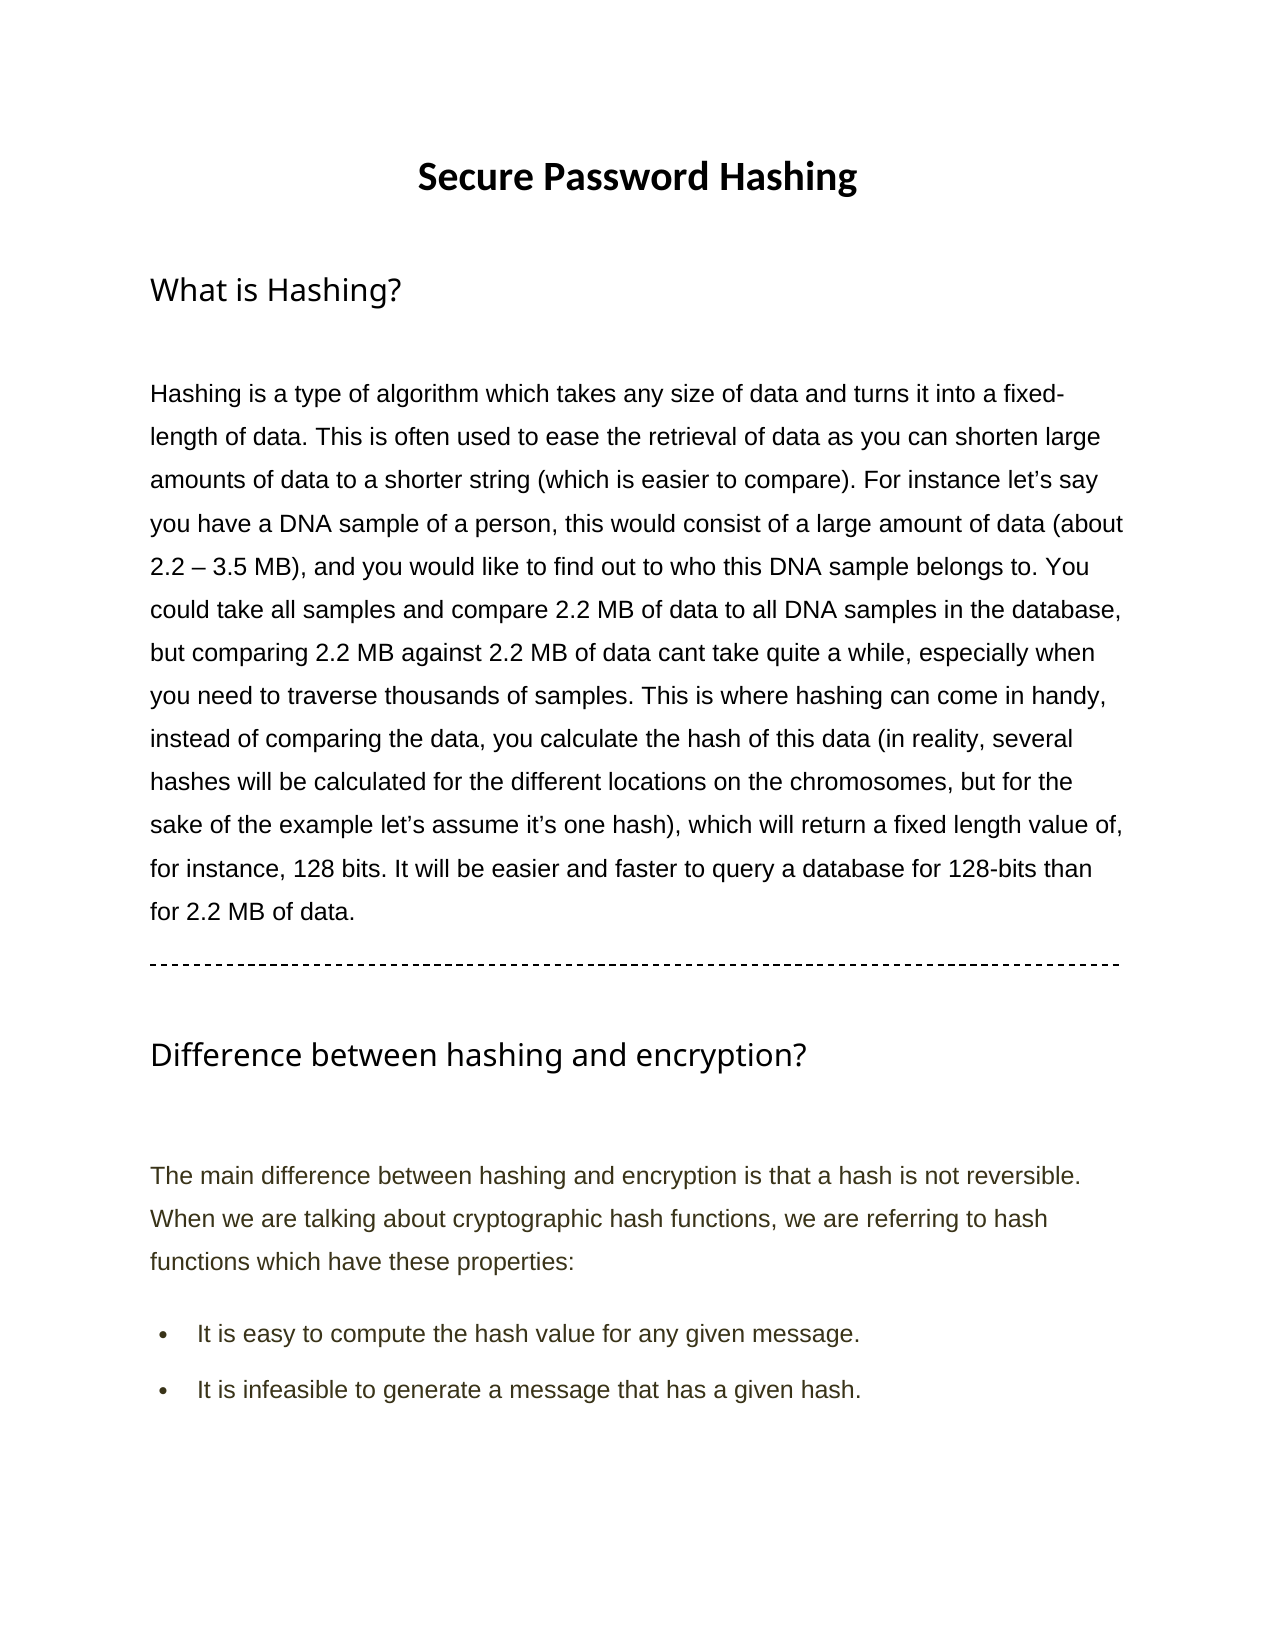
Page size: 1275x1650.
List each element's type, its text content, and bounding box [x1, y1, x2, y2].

list It is easy to compute the hash value for any given message. [159, 1319, 1125, 1348]
text Difference between hashing and encryption? [150, 1033, 1125, 1076]
text What is Hashing? [150, 268, 1125, 311]
text Secure Password Hashing [150, 150, 1125, 201]
text The main difference between hashing and encryption is that a hash is not reversible. When we are talking about cryptographic hash functions, we are referring to hash functions which have these properties: [150, 1161, 1125, 1276]
text Hashing is a type of algorithm which takes any size of data and turns it into a fixed-length of data. This is often used to ease the retrieval of data as you can shorten large amounts of data to a shorter string (which is easier to compare). For instance let’s say you have a DNA sample of a person, this would consist of a large amount of data (about 2.2 – 3.5 MB), and you would like to find out to who this DNA sample belongs to. You could take all samples and compare 2.2 MB of data to all DNA samples in the database, but comparing 2.2 MB against 2.2 MB of data cant take quite a while, especially when you need to traverse thousands of samples. This is where hashing can come in handy, instead of comparing the data, you calculate the hash of this data (in reality, several hashes will be calculated for the different locations on the chromosomes, but for the sake of the example let’s assume it’s one hash), which will return a fixed length value of, for instance, 128 bits. It will be easier and faster to query a database for 128-bits than for 2.2 MB of data. [150, 379, 1125, 925]
list It is infeasible to generate a message that has a given hash. [159, 1375, 1125, 1404]
